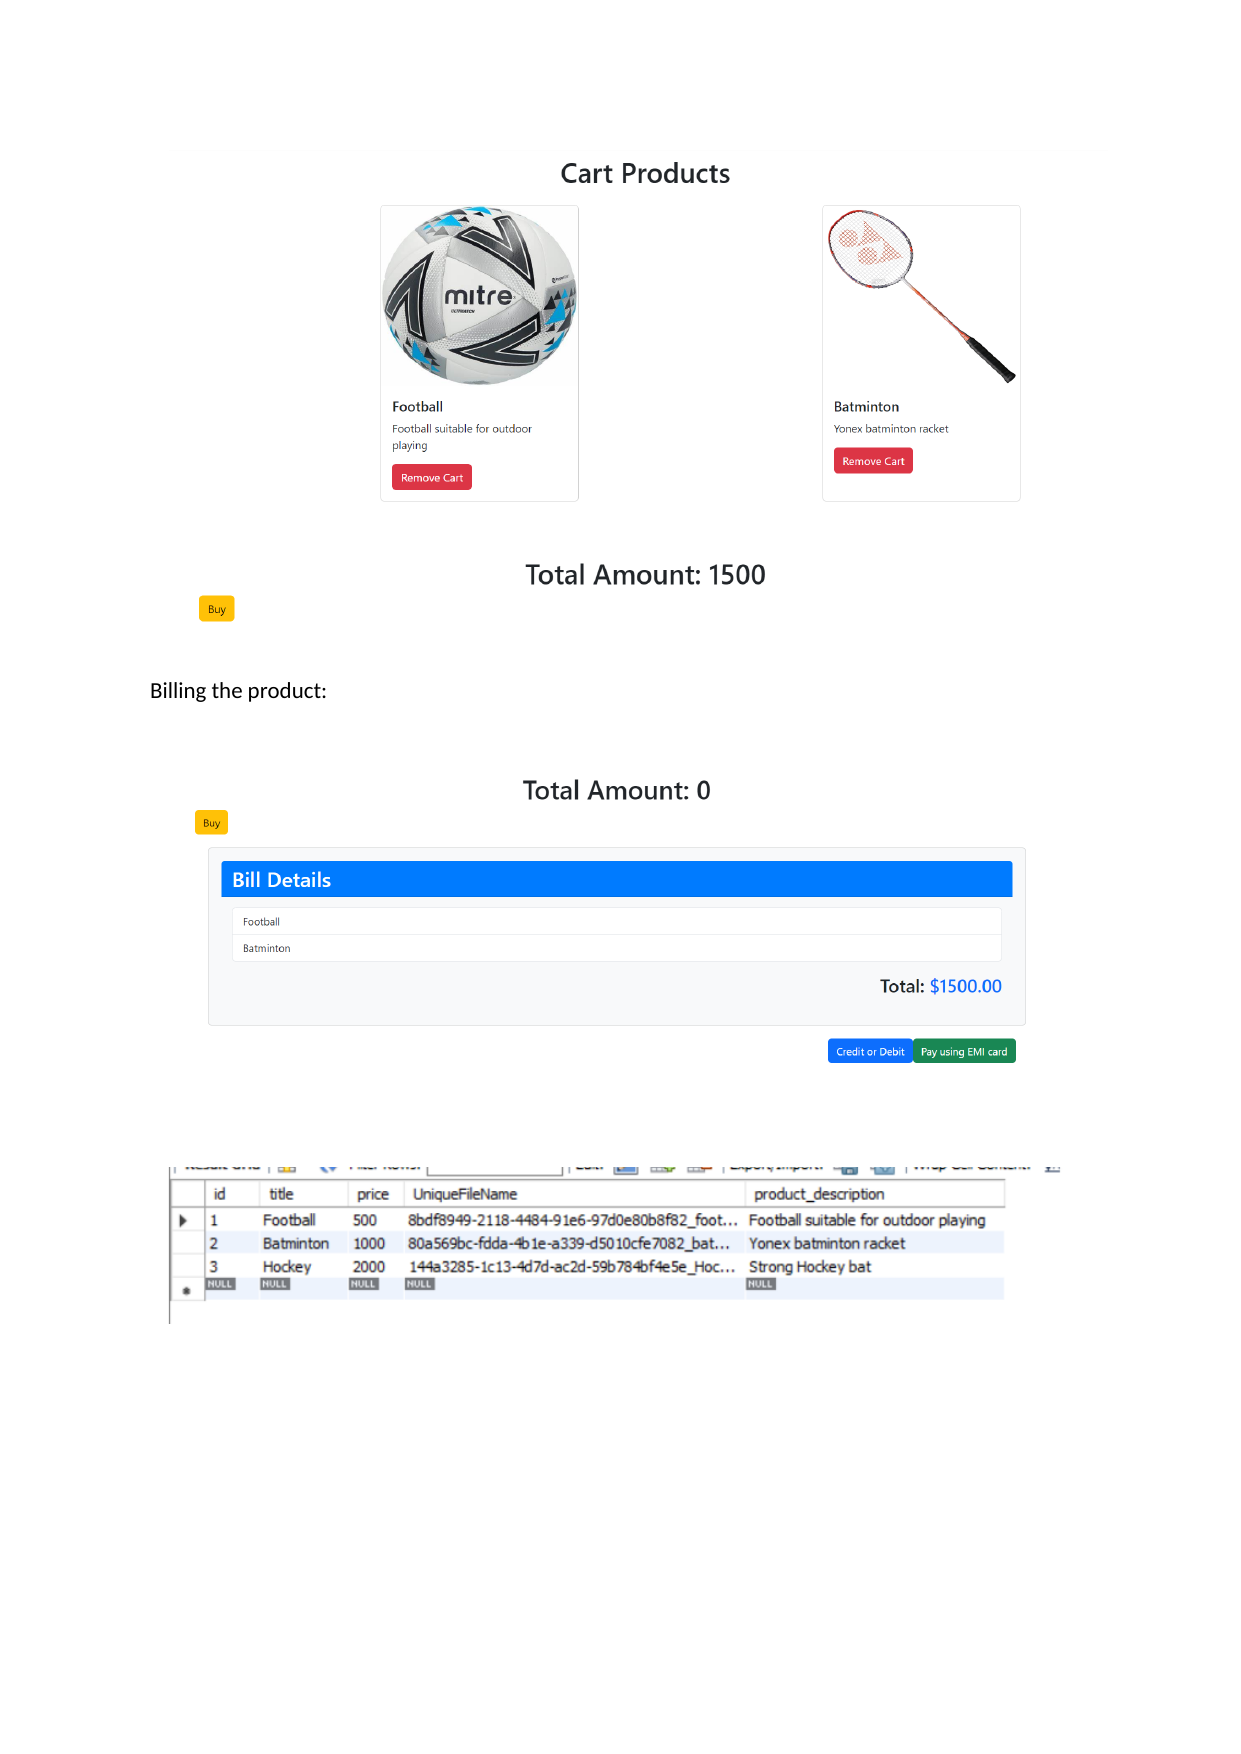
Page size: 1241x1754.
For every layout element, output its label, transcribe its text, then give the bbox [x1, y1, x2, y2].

text Billing the product: [150, 677, 1090, 705]
